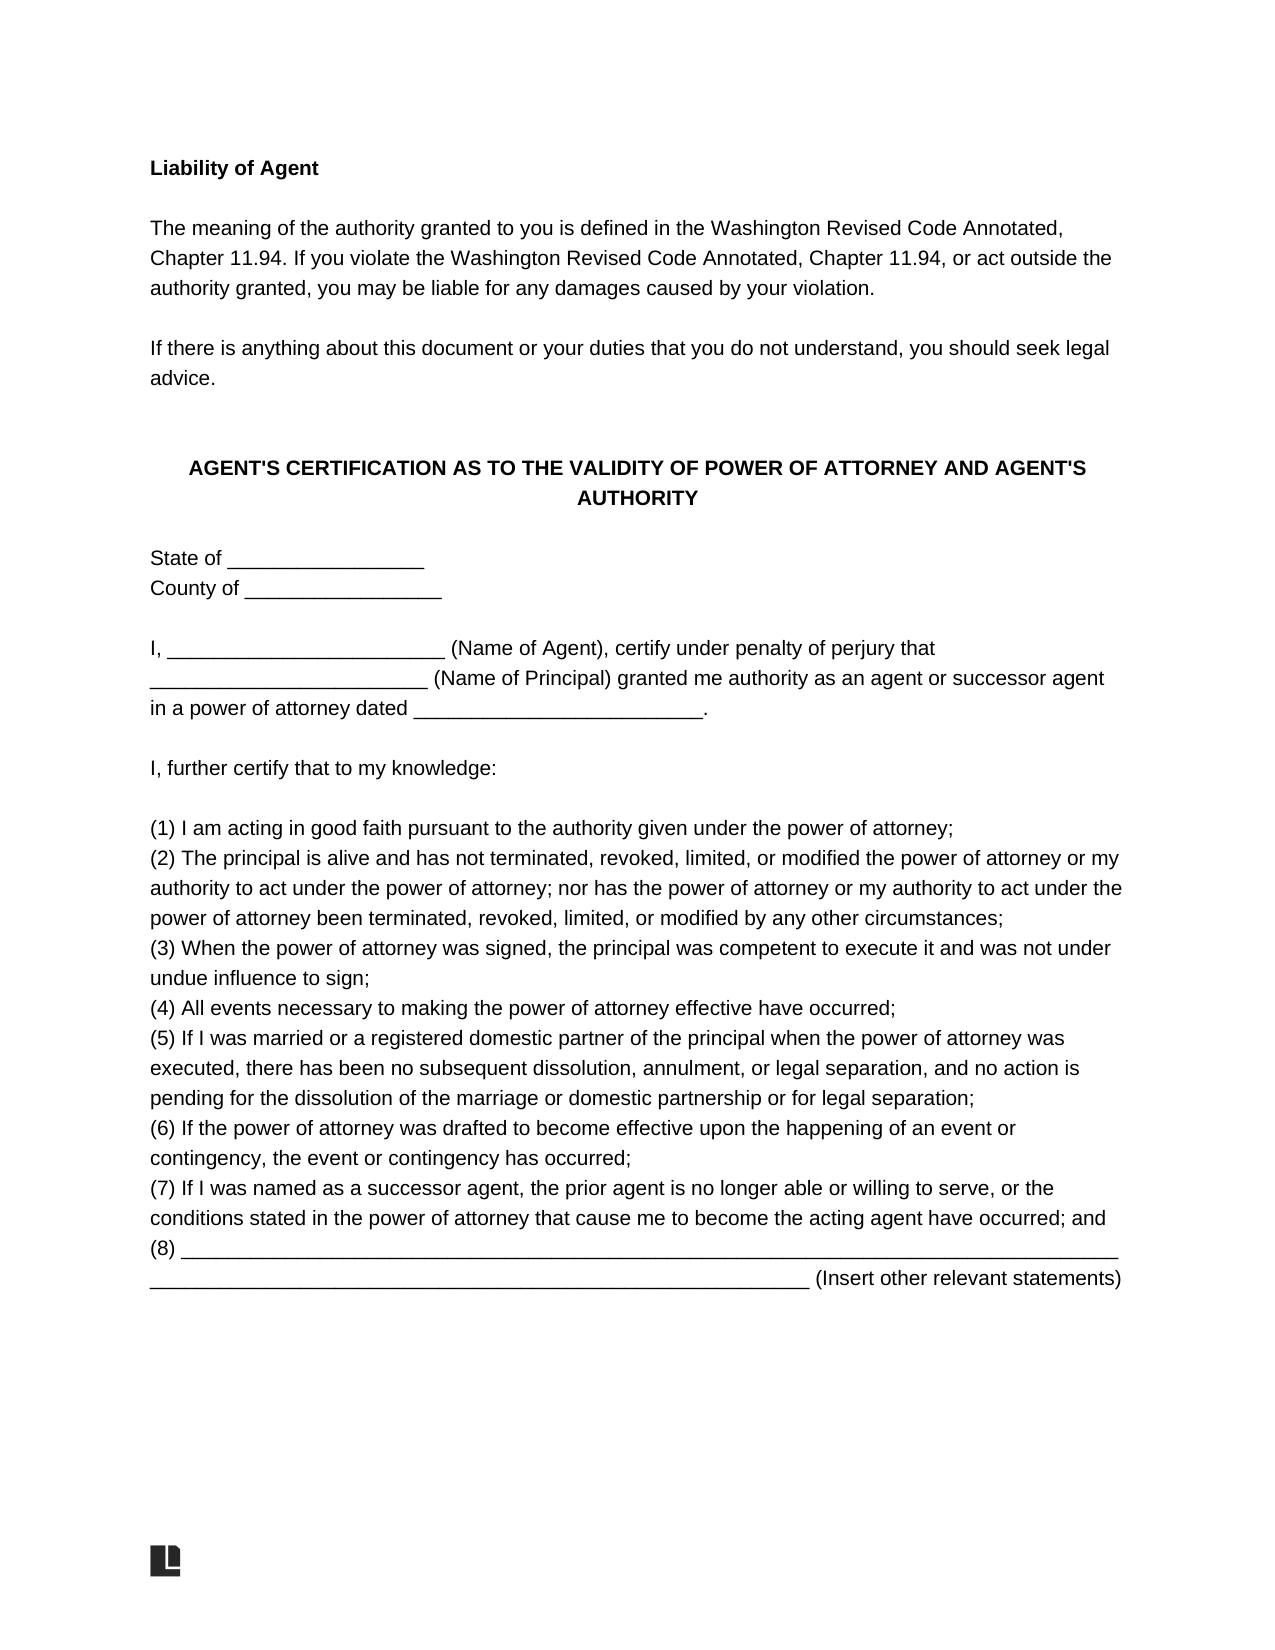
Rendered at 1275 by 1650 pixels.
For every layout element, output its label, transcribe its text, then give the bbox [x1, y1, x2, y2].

text (1) I am acting in good faith pursuant to the authority given under the power of attorney; [150, 810, 1125, 840]
text (7) If I was named as a successor agent, the prior agent is no longer able or willing to serve, or the conditions stated in the power of attorney that cause me to become the acting agent have occurred; and [150, 1170, 1125, 1230]
text _________________________________________________________ (Insert other relevant statements) [150, 1260, 1125, 1290]
text The meaning of the authority granted to you is defined in the Washington Revised Code Annotated, Chapter 11.94. If you violate the Washington Revised Code Annotated, Chapter 11.94, or act outside the authority granted, you may be liable for any damages caused by your violation. [150, 210, 1125, 300]
text If there is anything about this document or your duties that you do not understand, you should seek legal advice. [150, 330, 1125, 390]
text I, further certify that to my knowledge: [150, 750, 1125, 780]
text (3) When the power of attorney was signed, the principal was competent to execute it and was not under undue influence to sign; [150, 930, 1125, 990]
text (2) The principal is alive and has not terminated, revoked, limited, or modified the power of attorney or my authority to act under the power of attorney; nor has the power of attorney or my authority to act under the power of attorney been terminated, revoked, limited, or modified by any other circumstances; [150, 840, 1125, 930]
text (6) If the power of attorney was drafted to become effective upon the happening of an event or contingency, the event or contingency has occurred; [150, 1110, 1125, 1170]
text AGENT'S CERTIFICATION AS TO THE VALIDITY OF POWER OF ATTORNEY AND AGENT'S AUTHORITY [150, 450, 1125, 510]
text (4) All events necessary to making the power of attorney effective have occurred; [150, 990, 1125, 1020]
text (5) If I was married or a registered domestic partner of the principal when the power of attorney was executed, there has been no subsequent dissolution, annulment, or legal separation, and no action is pending for the dissolution of the marriage or domestic partnership or for legal separation; [150, 1020, 1125, 1110]
text County of _________________ [150, 570, 1125, 600]
text (8) _________________________________________________________________________________ [150, 1230, 1125, 1260]
text State of _________________ [150, 540, 1125, 570]
text I, ________________________ (Name of Agent), certify under penalty of perjury that ________________________ (Name of Principal) granted me authority as an agent or successor agent in a power of attorney dated _________________________. [150, 630, 1125, 720]
text Liability of Agent [150, 150, 1125, 180]
picture [150, 1545, 181, 1577]
